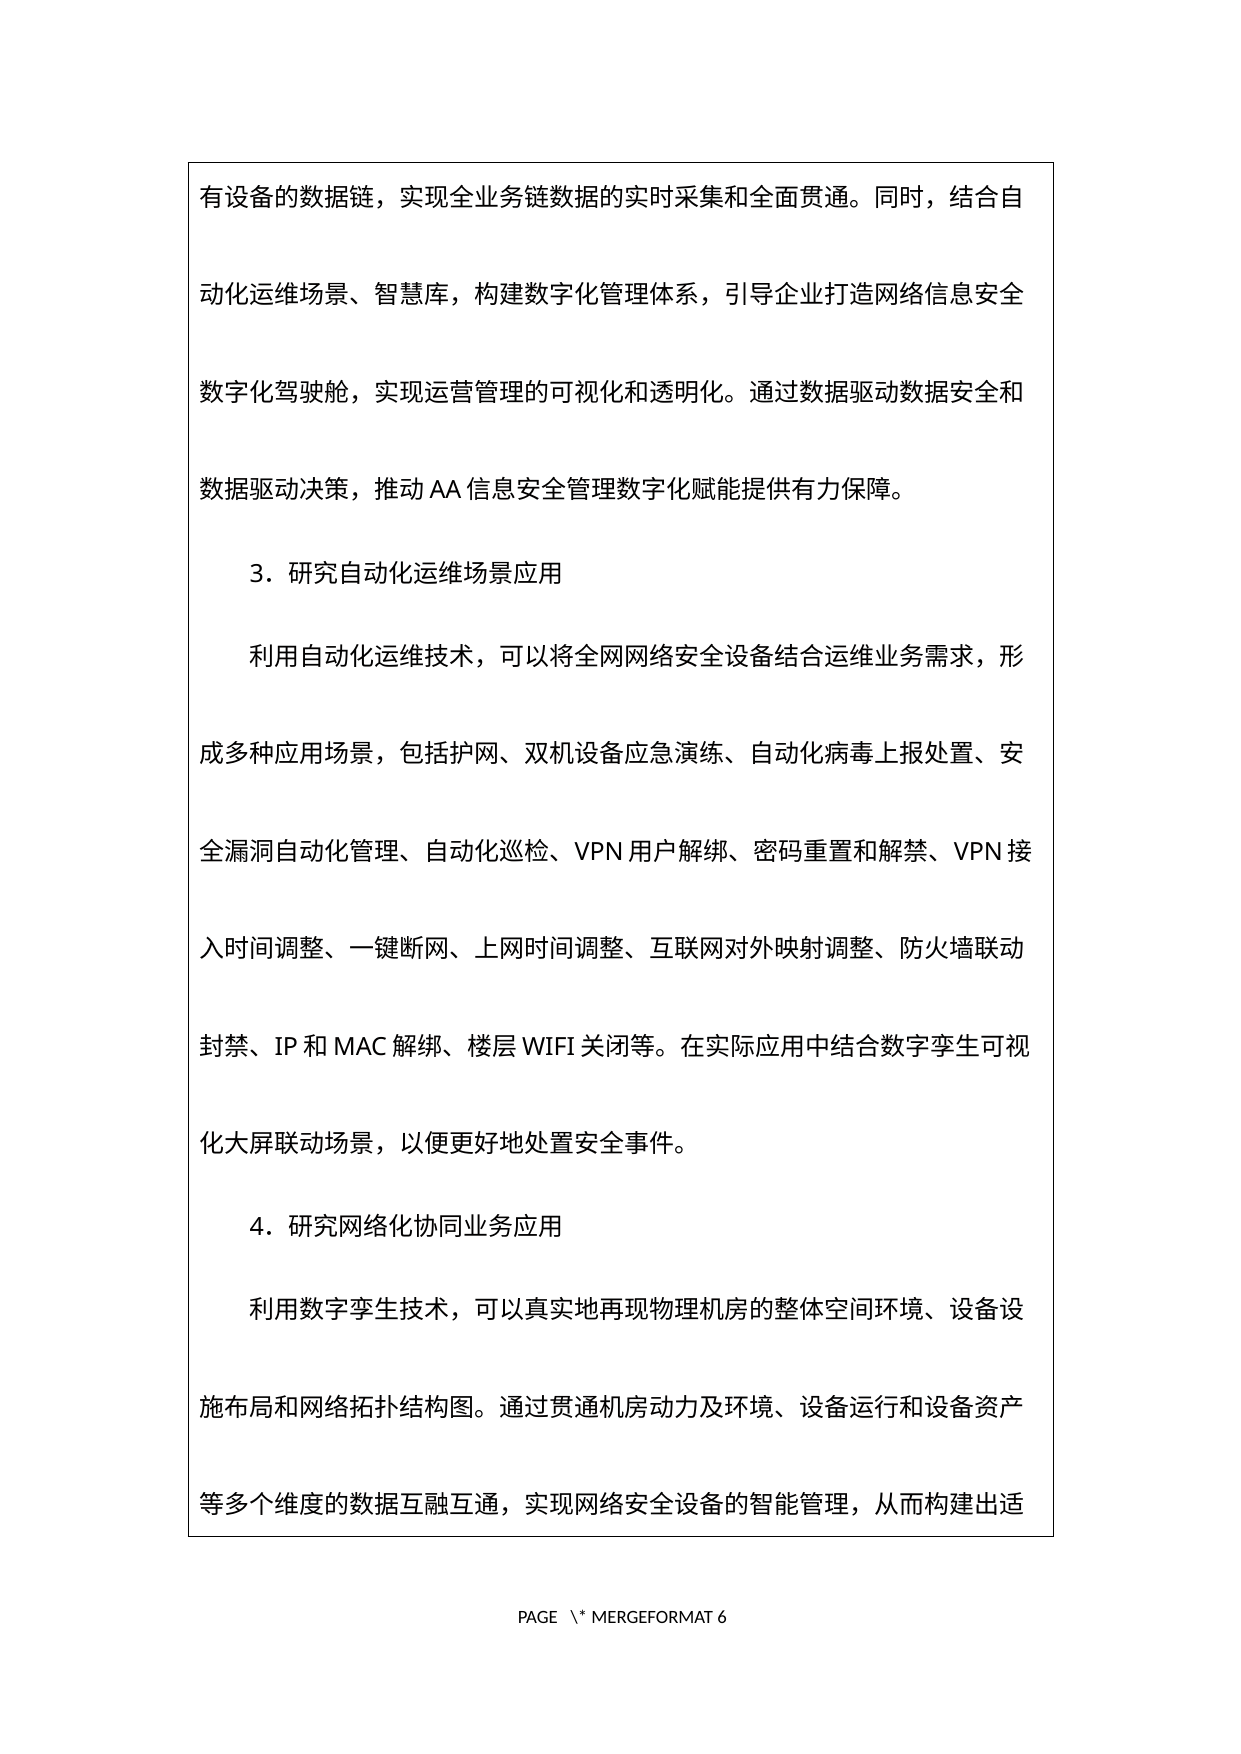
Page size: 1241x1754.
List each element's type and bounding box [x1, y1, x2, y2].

table_cell [189, 163, 1053, 1536]
